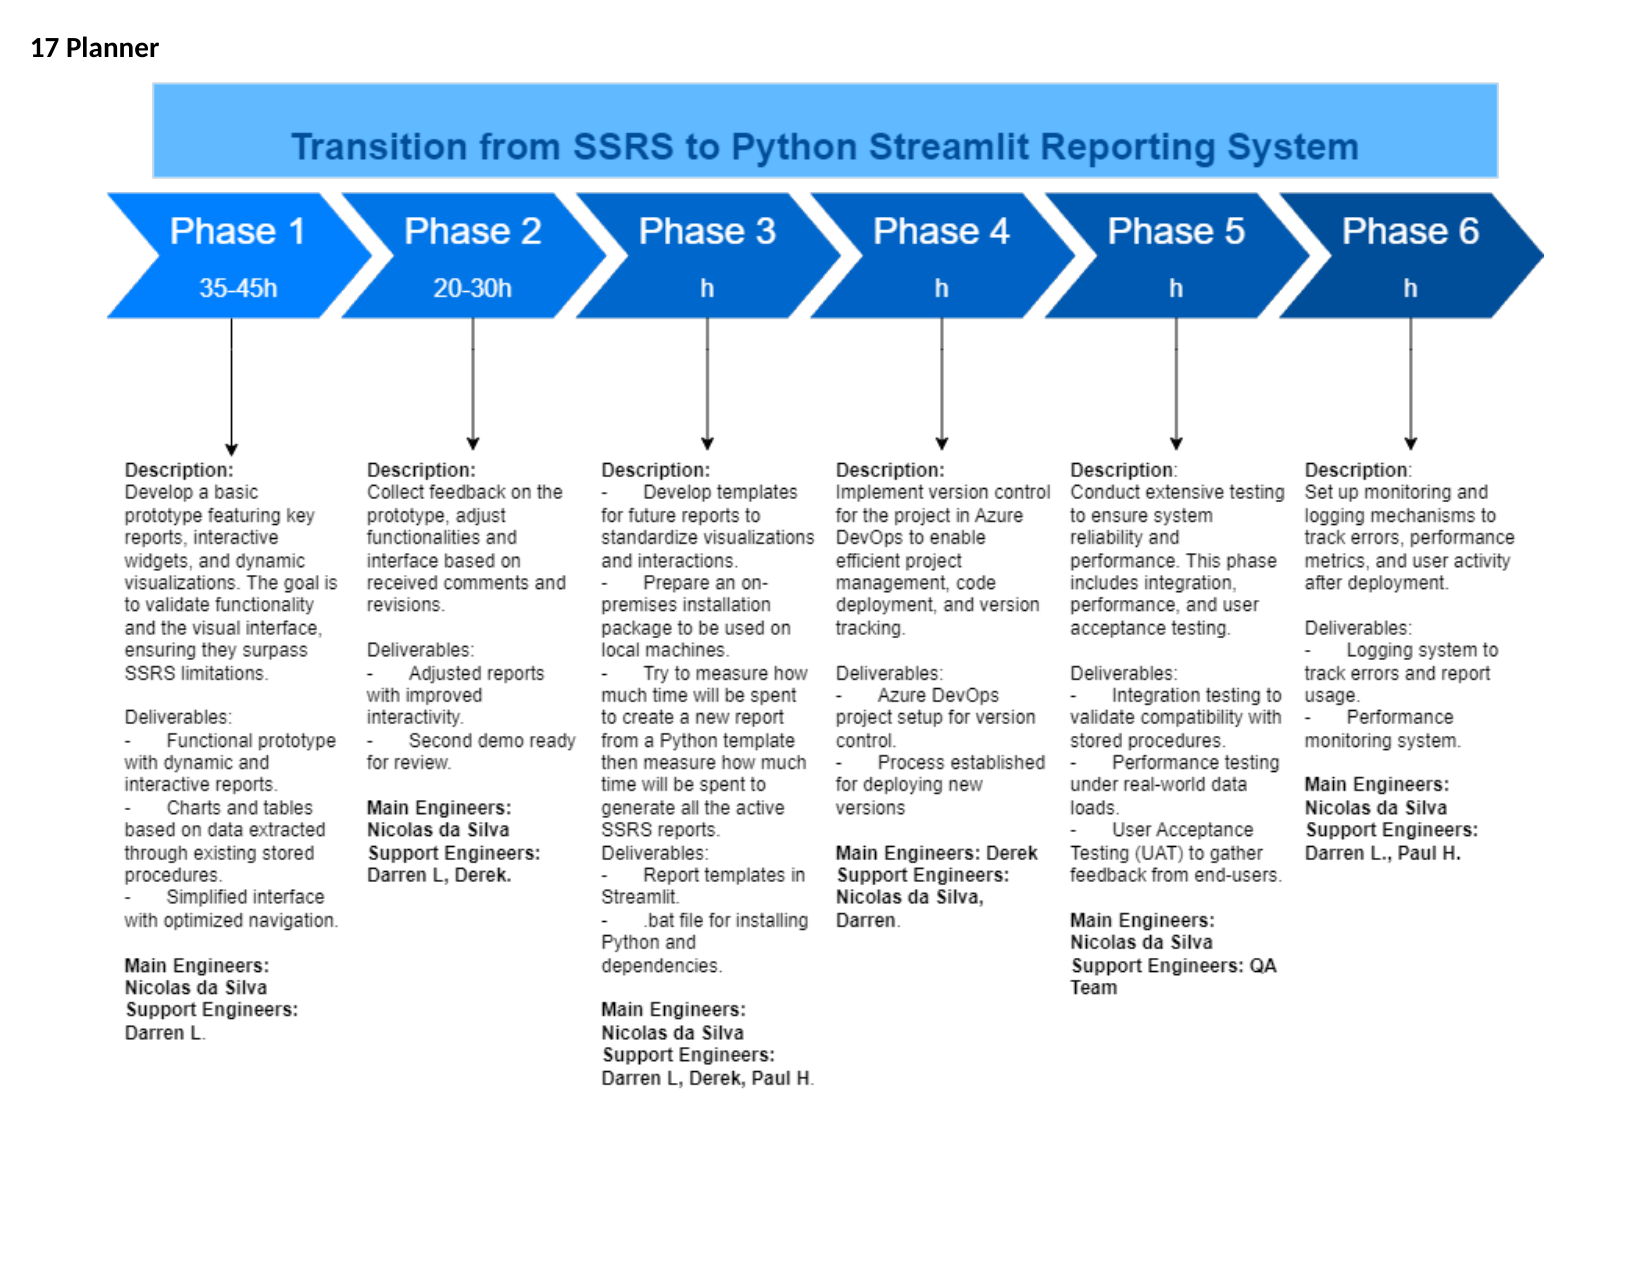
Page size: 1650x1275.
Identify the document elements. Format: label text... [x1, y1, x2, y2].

subtitle 17 Planner [29, 29, 1620, 65]
picture [106, 80, 1544, 1193]
